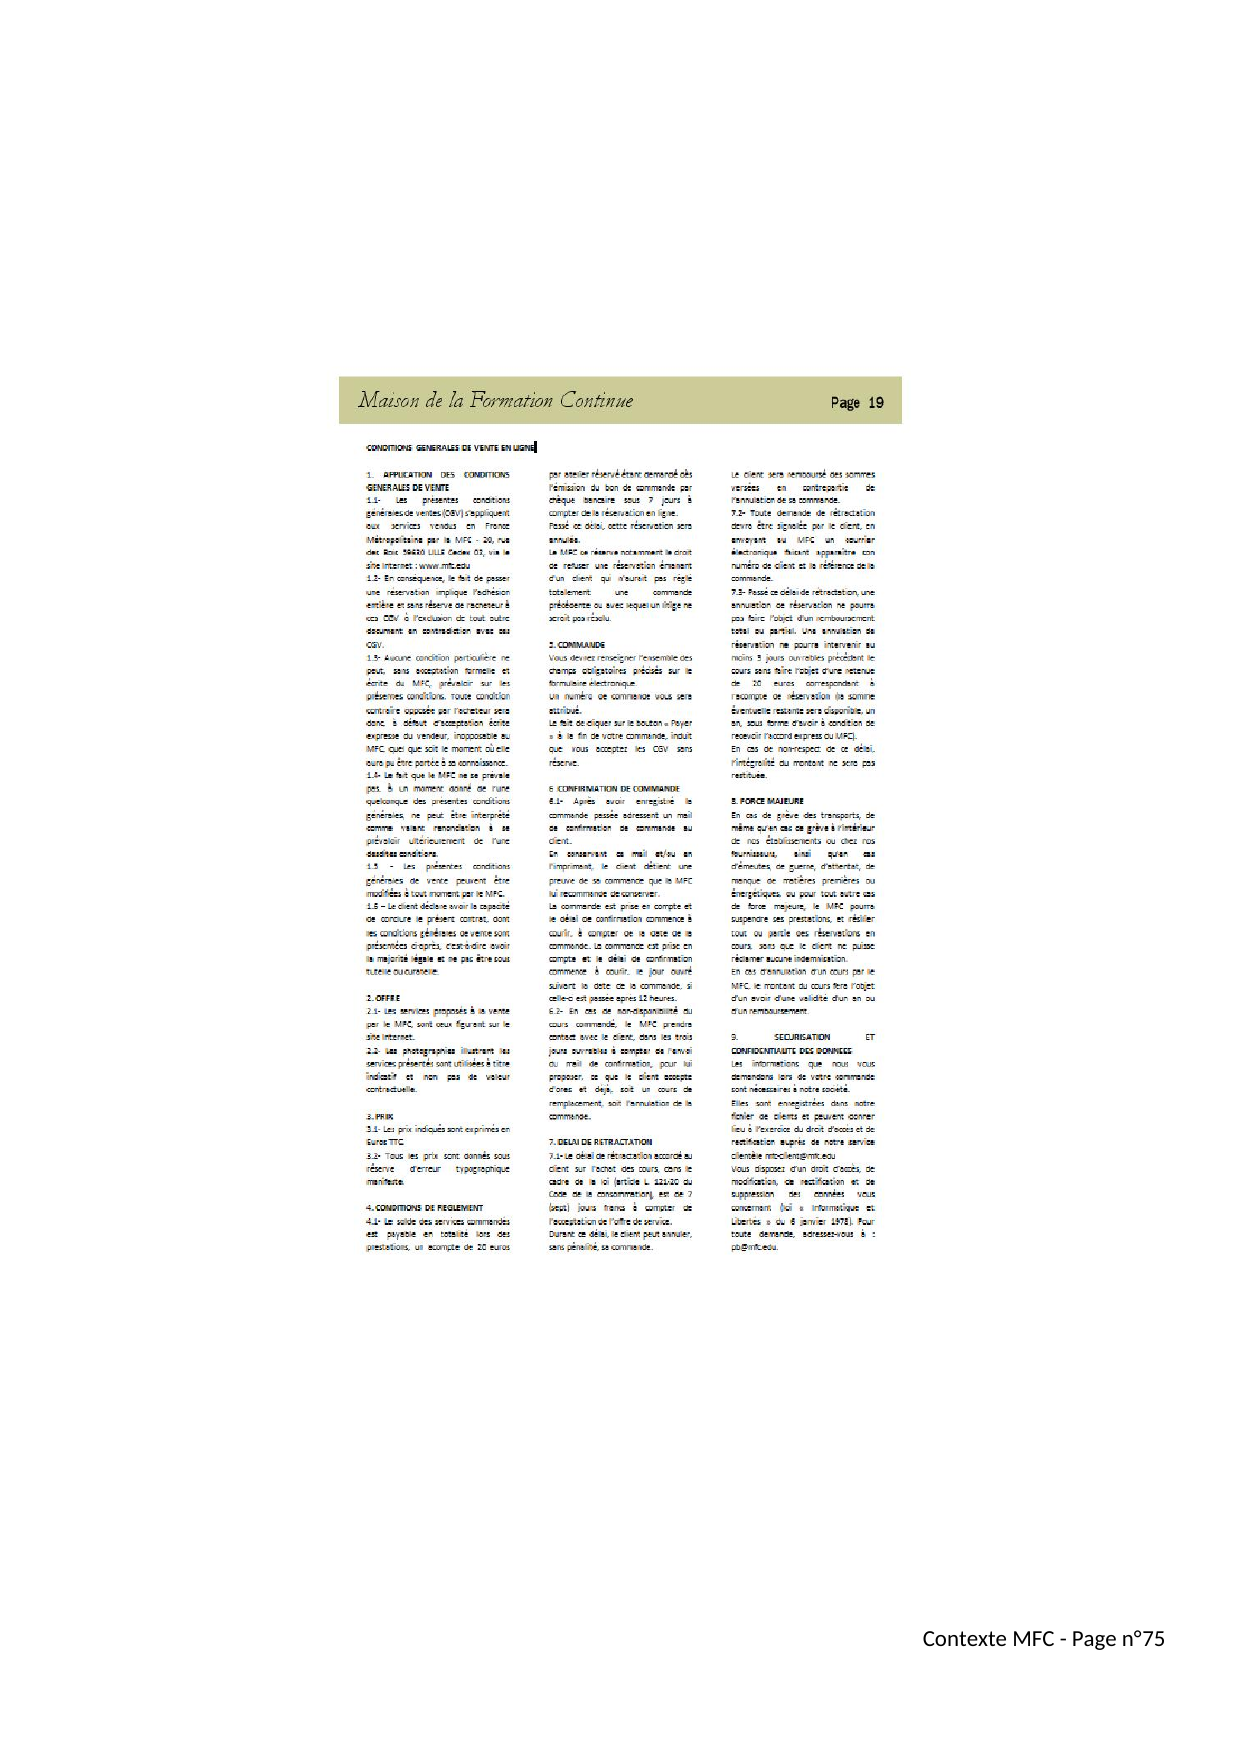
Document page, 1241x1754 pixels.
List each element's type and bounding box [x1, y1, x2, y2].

picture [75, 101, 1166, 1554]
